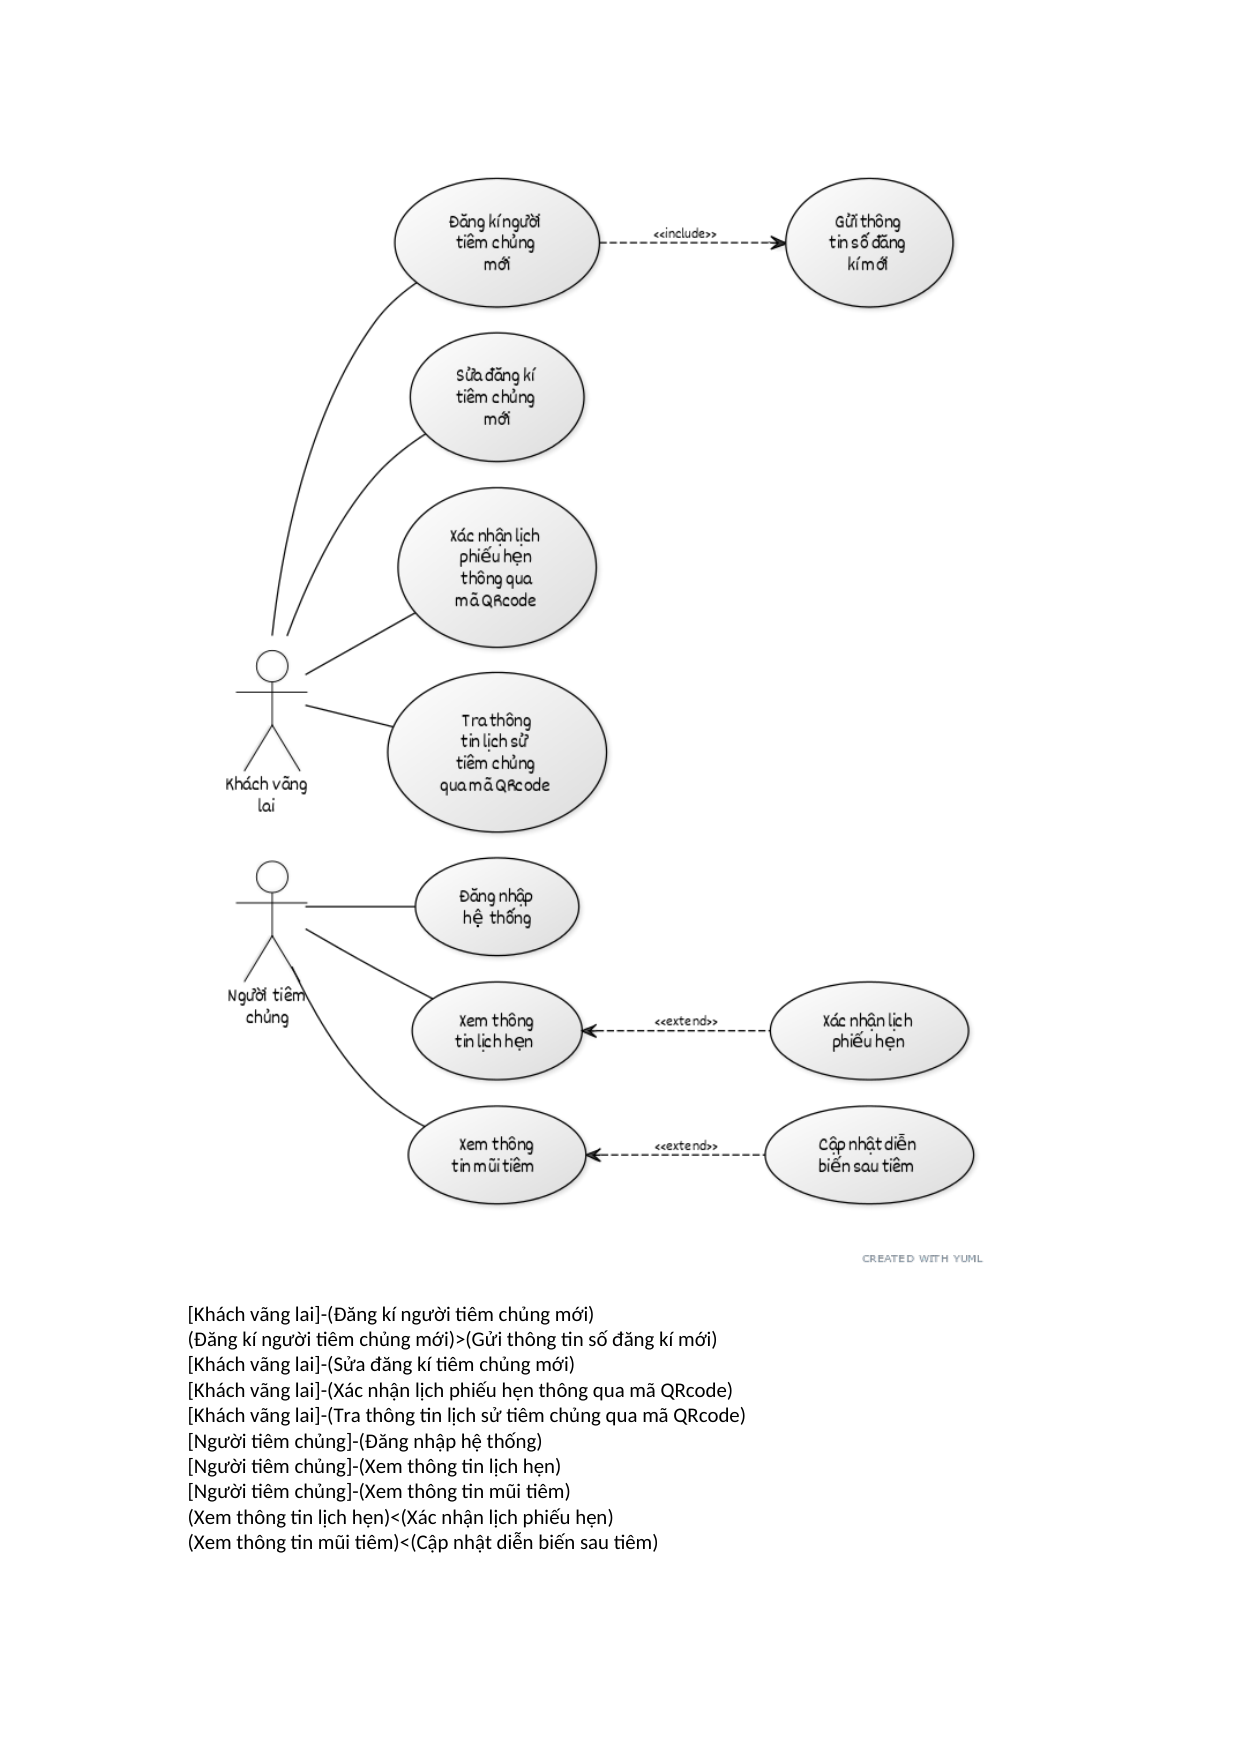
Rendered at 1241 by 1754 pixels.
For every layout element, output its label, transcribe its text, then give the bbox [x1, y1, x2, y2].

text [Khách vãng lai]-(Sửa đăng kí tiêm chủng mới) [187, 1352, 1053, 1377]
text [Người tiêm chủng]-(Đăng nhập hệ thống) [187, 1428, 1053, 1453]
text [Khách vãng lai]-(Đăng kí người tiêm chủng mới) [187, 1301, 1053, 1326]
text (Xem thông tin mũi tiêm)<(Cập nhật diễn biến sau tiêm) [187, 1529, 1053, 1555]
text (Đăng kí người tiêm chủng mới)>(Gửi thông tin số đăng kí mới) [187, 1326, 1053, 1352]
text (Xem thông tin lịch hẹn)<(Xác nhận lịch phiếu hẹn) [187, 1504, 1053, 1529]
text [Khách vãng lai]-(Xác nhận lịch phiếu hẹn thông qua mã QRcode) [187, 1377, 1053, 1402]
text [Người tiêm chủng]-(Xem thông tin lịch hẹn) [187, 1453, 1053, 1479]
text [Khách vãng lai]-(Tra thông tin lịch sử tiêm chủng qua mã QRcode) [187, 1402, 1053, 1428]
picture [187, 150, 1002, 1276]
text [Người tiêm chủng]-(Xem thông tin mũi tiêm) [187, 1479, 1053, 1504]
